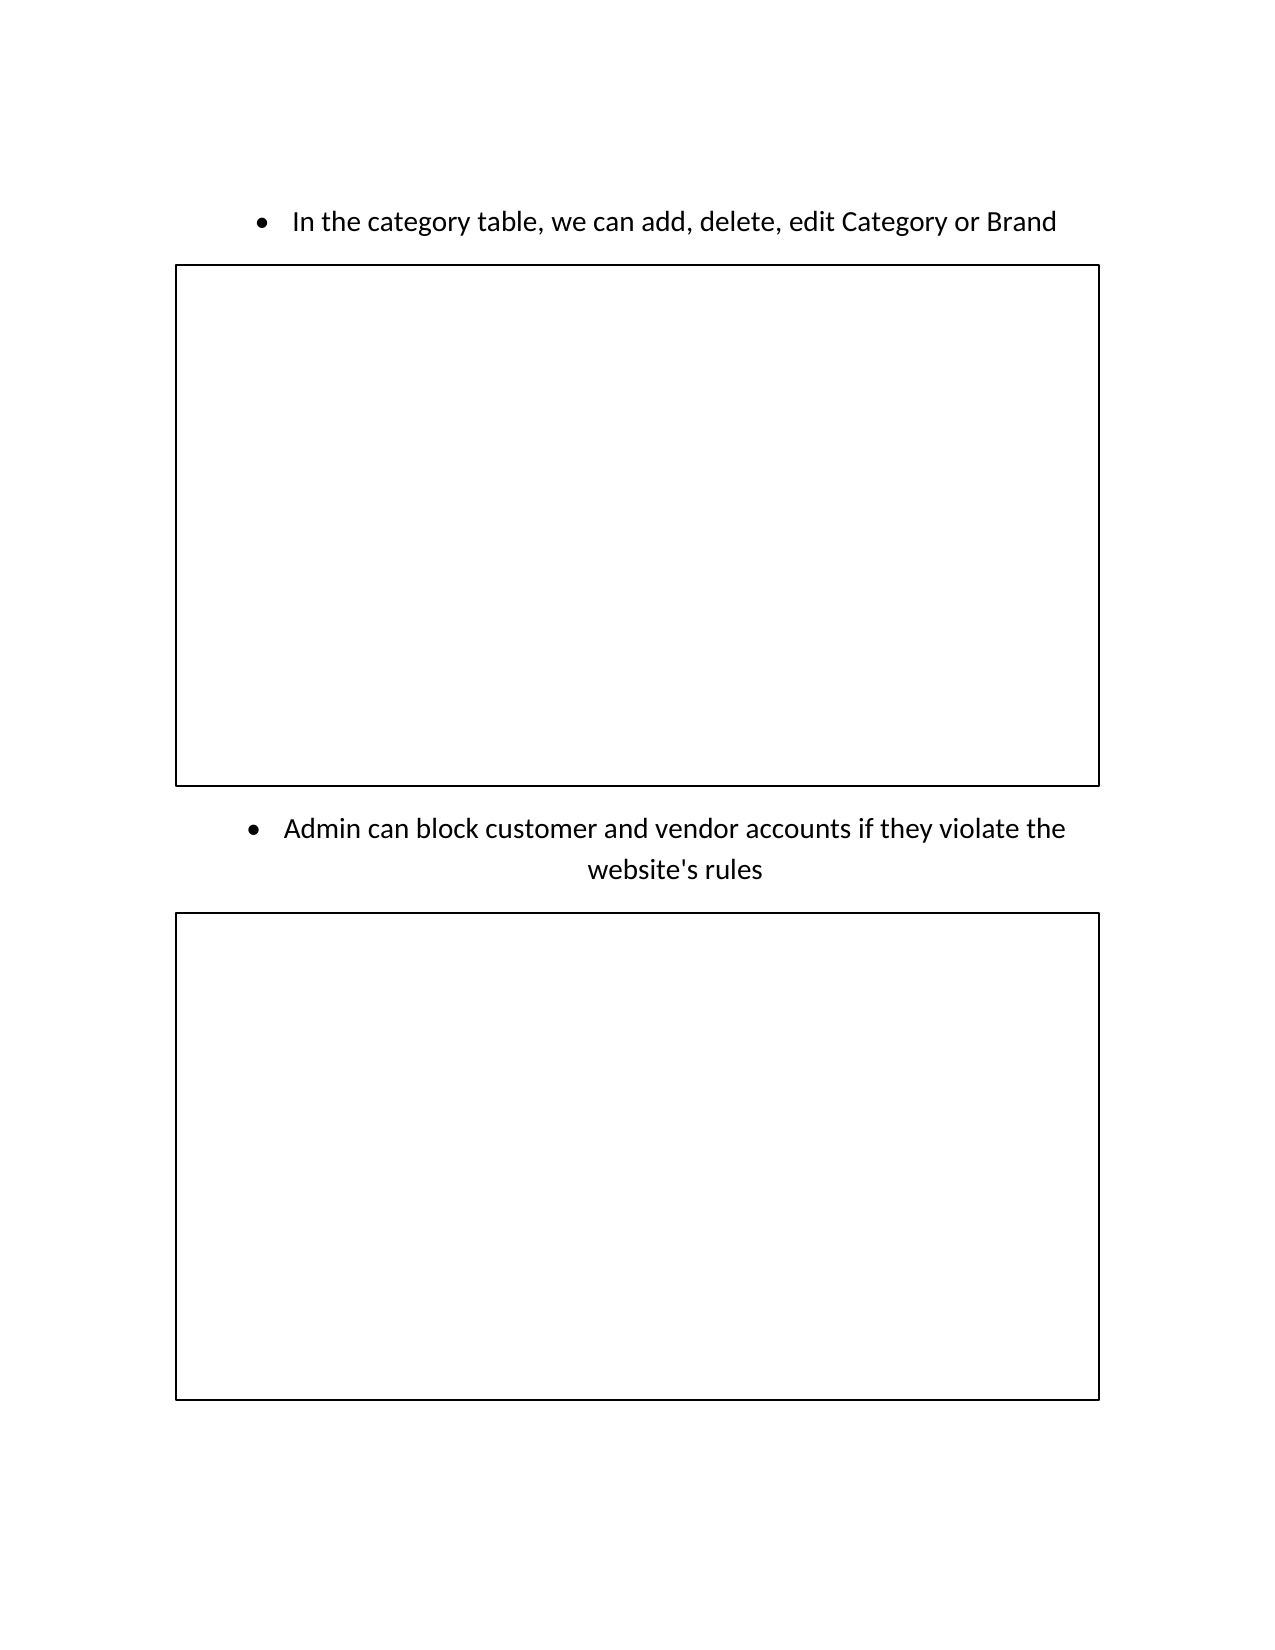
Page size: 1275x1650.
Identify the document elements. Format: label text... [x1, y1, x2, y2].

list Admin can block customer and vendor accounts if they violate the website's rules [187, 810, 1125, 887]
list In the category table, we can add, delete, edit Category or Brand [187, 203, 1125, 239]
